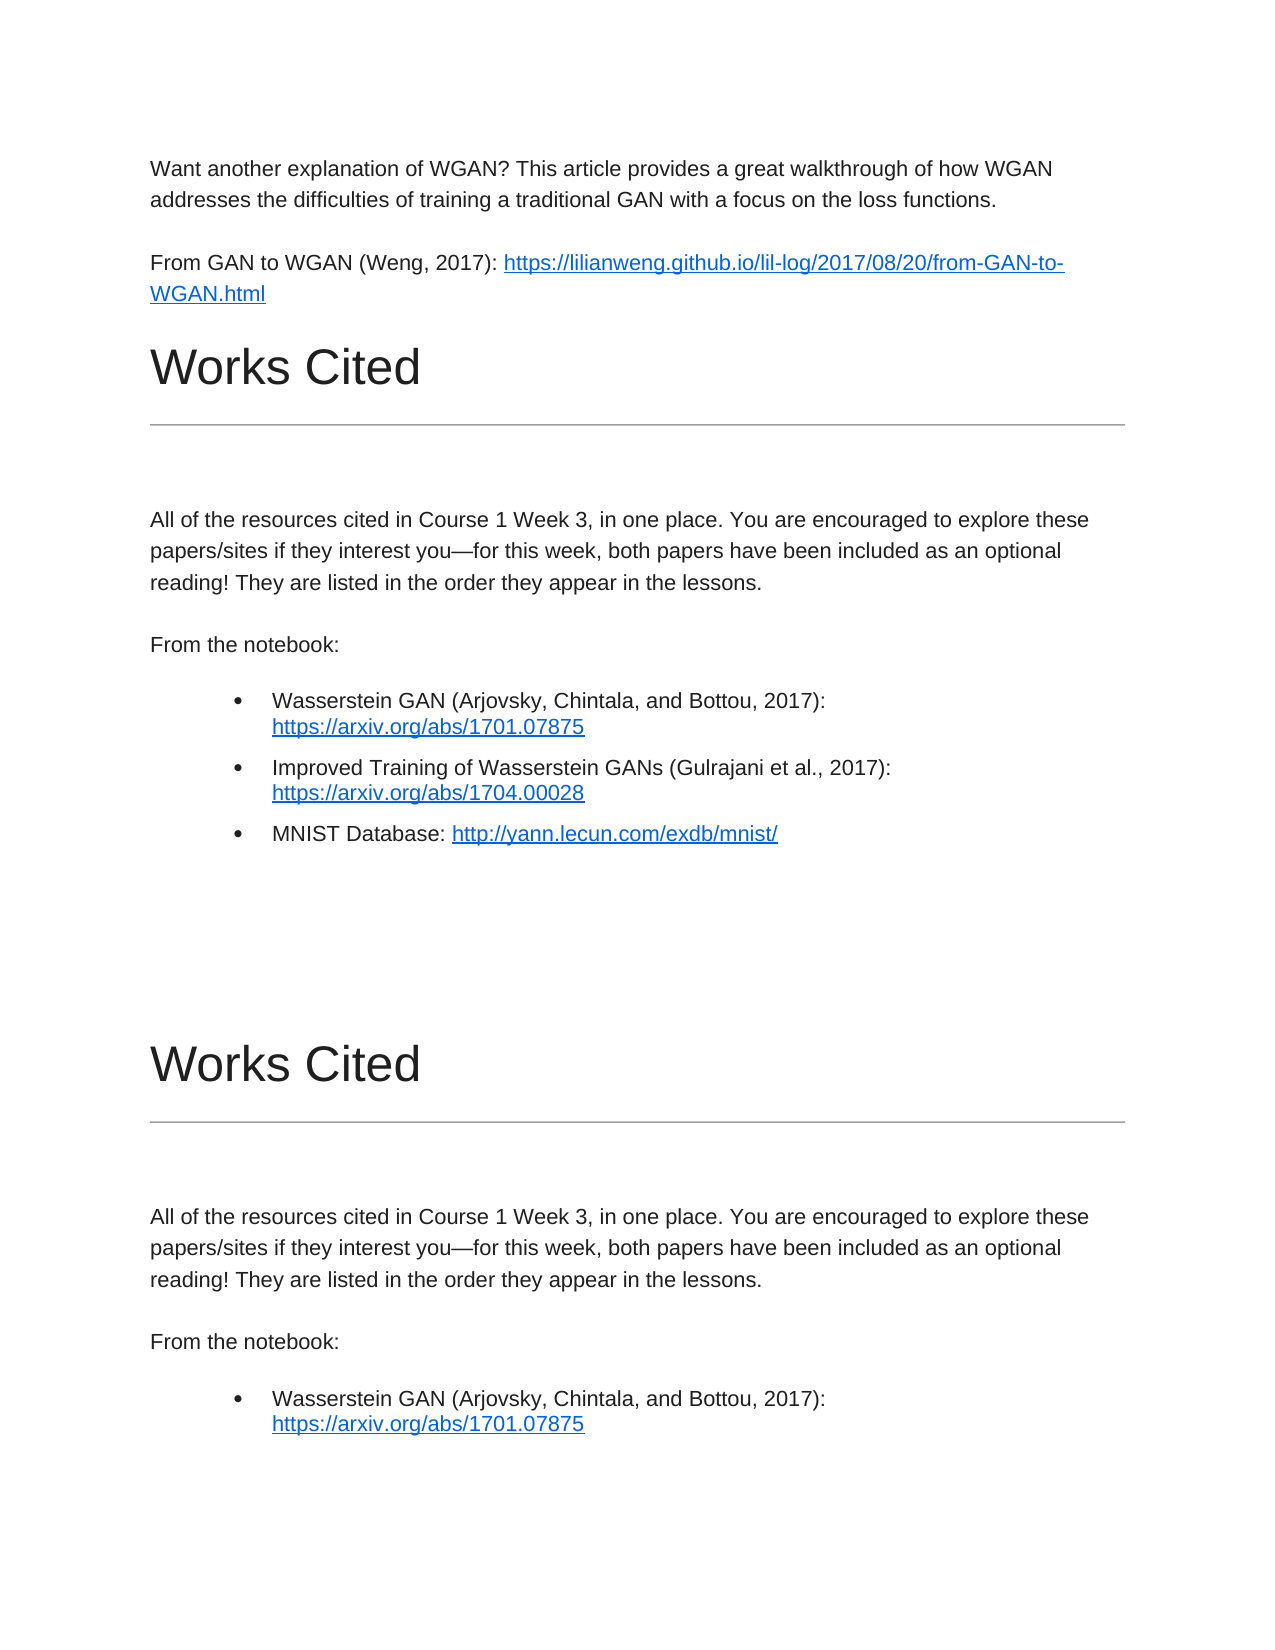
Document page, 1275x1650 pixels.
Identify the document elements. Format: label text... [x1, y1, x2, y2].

text Want another explanation of WGAN? This article provides a great walkthrough of how WGAN addresses the difficulties of training a traditional GAN with a focus on the loss functions. [150, 150, 1125, 212]
list Wasserstein GAN (Arjovsky, Chintala, and Bottou, 2017): https://arxiv.org/abs/1701.07875 [234, 688, 1125, 739]
list Wasserstein GAN (Arjovsky, Chintala, and Bottou, 2017): https://arxiv.org/abs/1701.07875 [234, 1385, 1125, 1436]
text All of the resources cited in Course 1 Week 3, in one place. You are encouraged to explore these papers/sites if they interest you—for this week, both papers have been included as an optional reading! They are listed in the order they appear in the lessons. [150, 501, 1125, 594]
text Works Cited [150, 1034, 1125, 1092]
text From the notebook: [150, 626, 1125, 657]
text All of the resources cited in Course 1 Week 3, in one place. You are encouraged to explore these papers/sites if they interest you—for this week, both papers have been included as an optional reading! They are listed in the order they appear in the lessons. [150, 1198, 1125, 1292]
list Improved Training of Wasserstein GANs (Gulrajani et al., 2017): https://arxiv.org/abs/1704.00028 [234, 754, 1125, 805]
list MNIST Database: http://yann.lecun.com/exdb/mnist/ [234, 820, 1125, 846]
text From the notebook: [150, 1323, 1125, 1354]
text Works Cited [150, 337, 1125, 395]
text From GAN to WGAN (Weng, 2017): https://lilianweng.github.io/lil-log/2017/08/20/from-GAN-to-WGAN.html [150, 244, 1125, 306]
